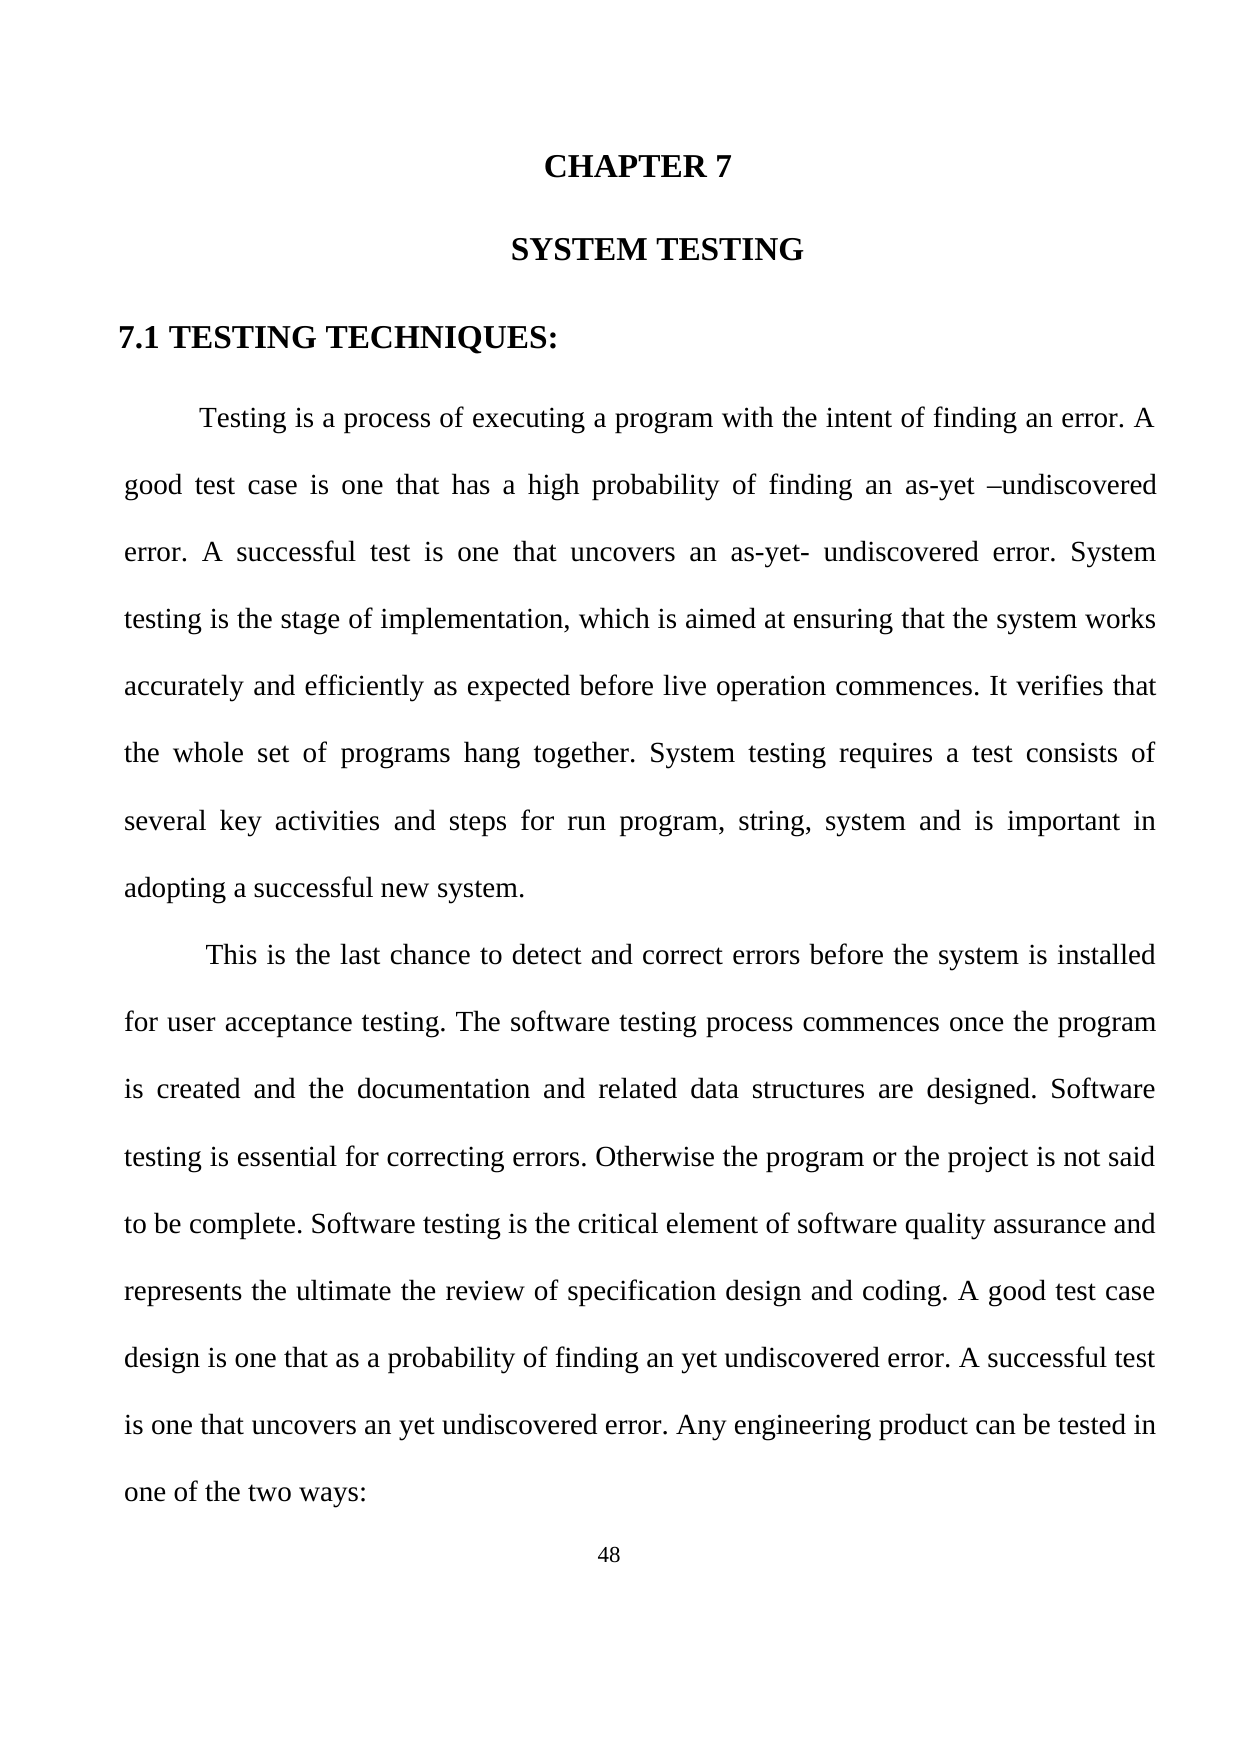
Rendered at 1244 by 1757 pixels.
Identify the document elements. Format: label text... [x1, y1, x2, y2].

list TESTING TECHNIQUES: [118, 318, 1244, 356]
subtitle CHAPTER 7 SYSTEM TESTING [511, 147, 822, 268]
text 48 [277, 1541, 941, 1567]
text Testing is a process of executing a program with the intent of finding an error. A good test case is one that has a high probability of finding an as-yet –undiscovered error. A successful test is one that uncovers an as-yet- undiscovered error. System testing is the stage of implementation, which is aimed at ensuring that the system works accurately and efficiently as expected before live operation commences. It verifies that the whole set of programs hang together. System testing requires a test consists of several key activities and steps for run program, string, system and is important in adopting a successful new system. [124, 400, 1157, 903]
text This is the last chance to detect and correct errors before the system is installed for user acceptance testing. The software testing process commences once the program is created and the documentation and related data structures are designed. Software testing is essential for correcting errors. Otherwise the program or the project is not said to be complete. Software testing is the critical element of software quality assurance and represents the ultimate the review of specification design and coding. A good test case design is one that as a probability of finding an yet undiscovered error. A successful test is one that uncovers an yet undiscovered error. Any engineering product can be tested in one of the two ways: [124, 937, 1157, 1508]
